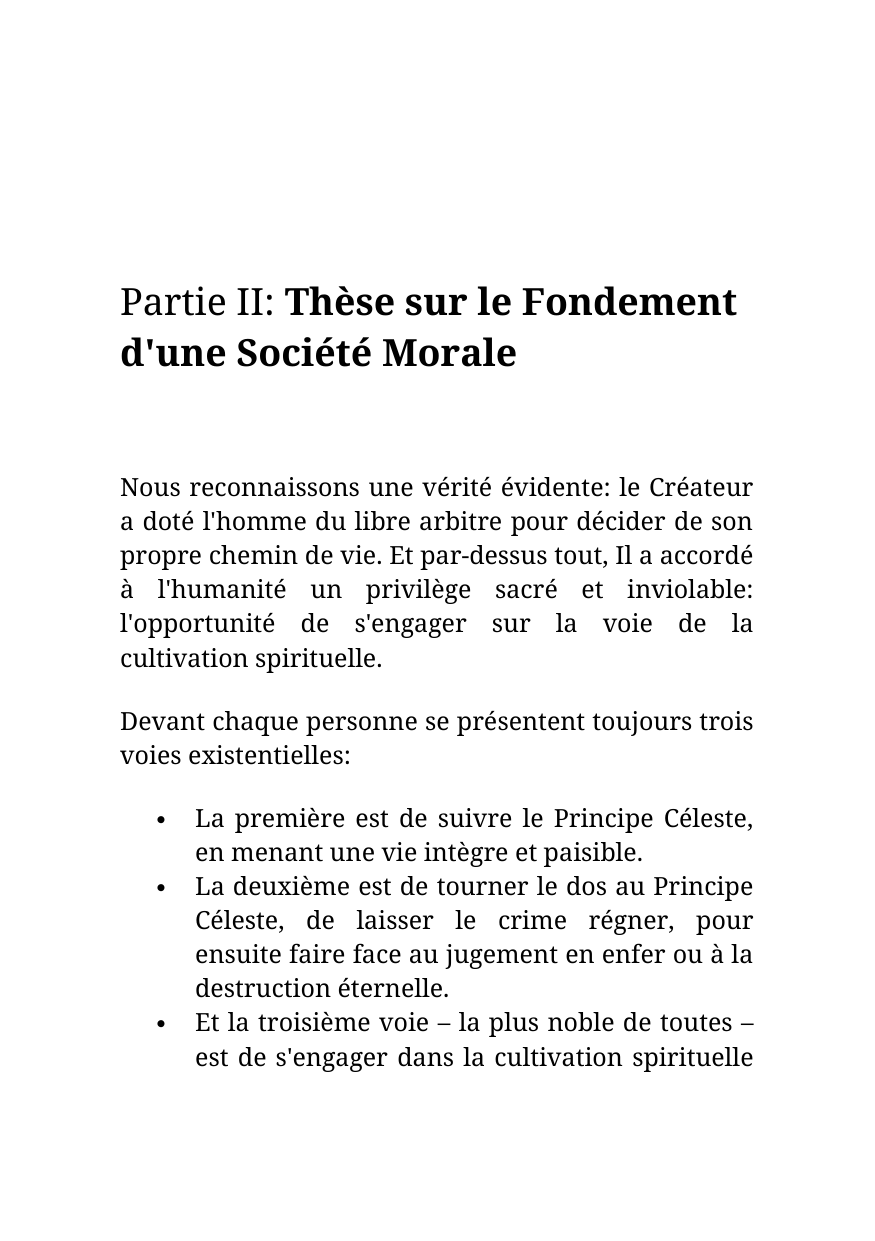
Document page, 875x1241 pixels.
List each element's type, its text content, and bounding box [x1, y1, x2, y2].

list La deuxième est de tourner le dos au Principe Céleste, de laisser le crime régner, pour ensuite faire face au jugement en enfer ou à la destruction éternelle. [157, 869, 754, 1005]
text Devant chaque personne se présentent toujours trois voies existentielles: [120, 703, 754, 772]
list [157, 1005, 754, 1073]
text Nous reconnaissons une vérité évidente: le Créateur a doté l'homme du libre arbitre pour décider de son propre chemin de vie. Et par-dessus tout, Il a accordé à l'humanité un privilège sacré et inviolable: l'opportunité de s'engager sur la voie de la cultivation spirituelle. [120, 470, 754, 674]
subtitle Partie II: Thèse sur le Fondement d'une Société Morale [120, 275, 754, 377]
list La première est de suivre le Principe Céleste, en menant une vie intègre et paisible. [157, 801, 754, 869]
